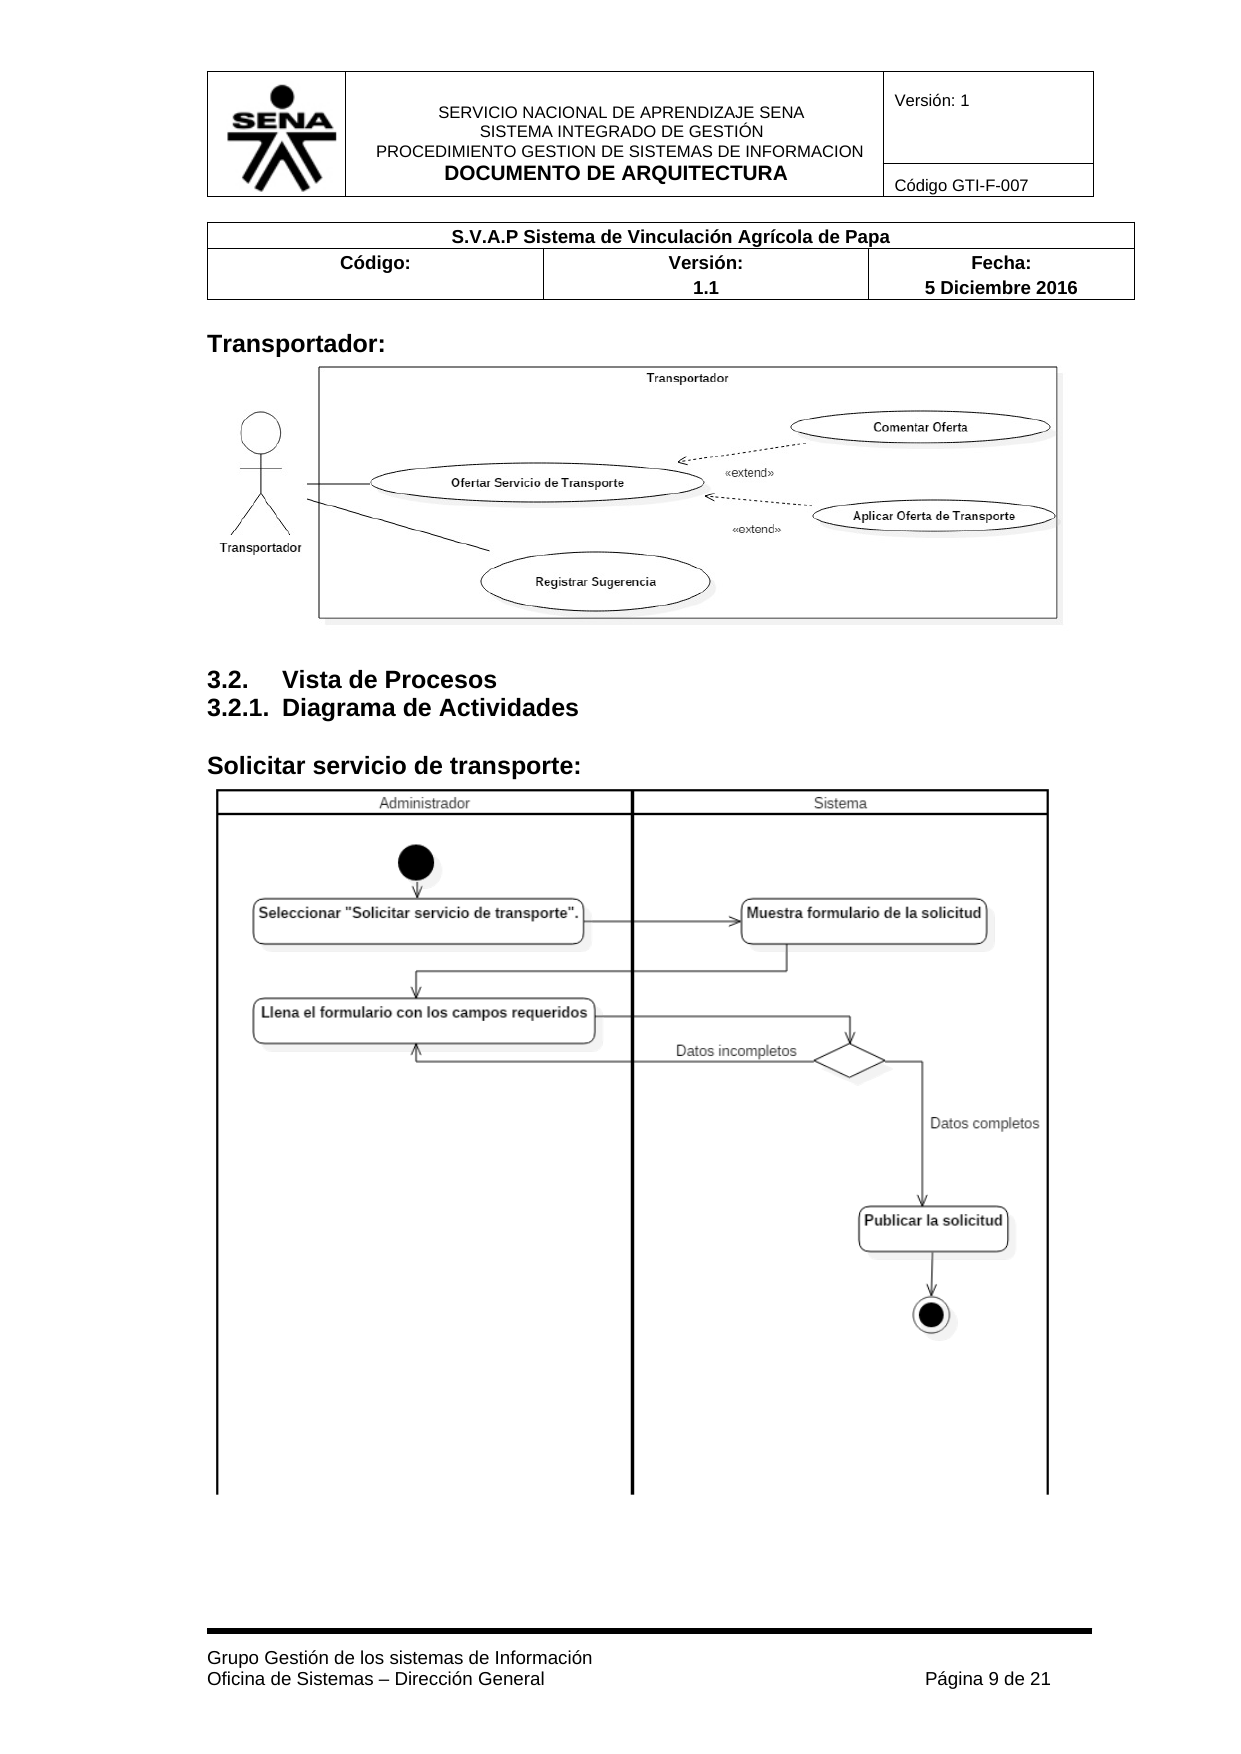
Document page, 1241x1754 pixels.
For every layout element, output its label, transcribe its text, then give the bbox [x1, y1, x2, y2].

text Solicitar servicio de transporte: [207, 751, 1092, 779]
subtitle Diagrama de Actividades [207, 693, 1092, 722]
picture [206, 357, 1093, 655]
text Transportador: [207, 328, 1092, 357]
subtitle Vista de Procesos [207, 665, 1092, 693]
picture [206, 779, 1093, 1540]
picture [225, 81, 339, 196]
